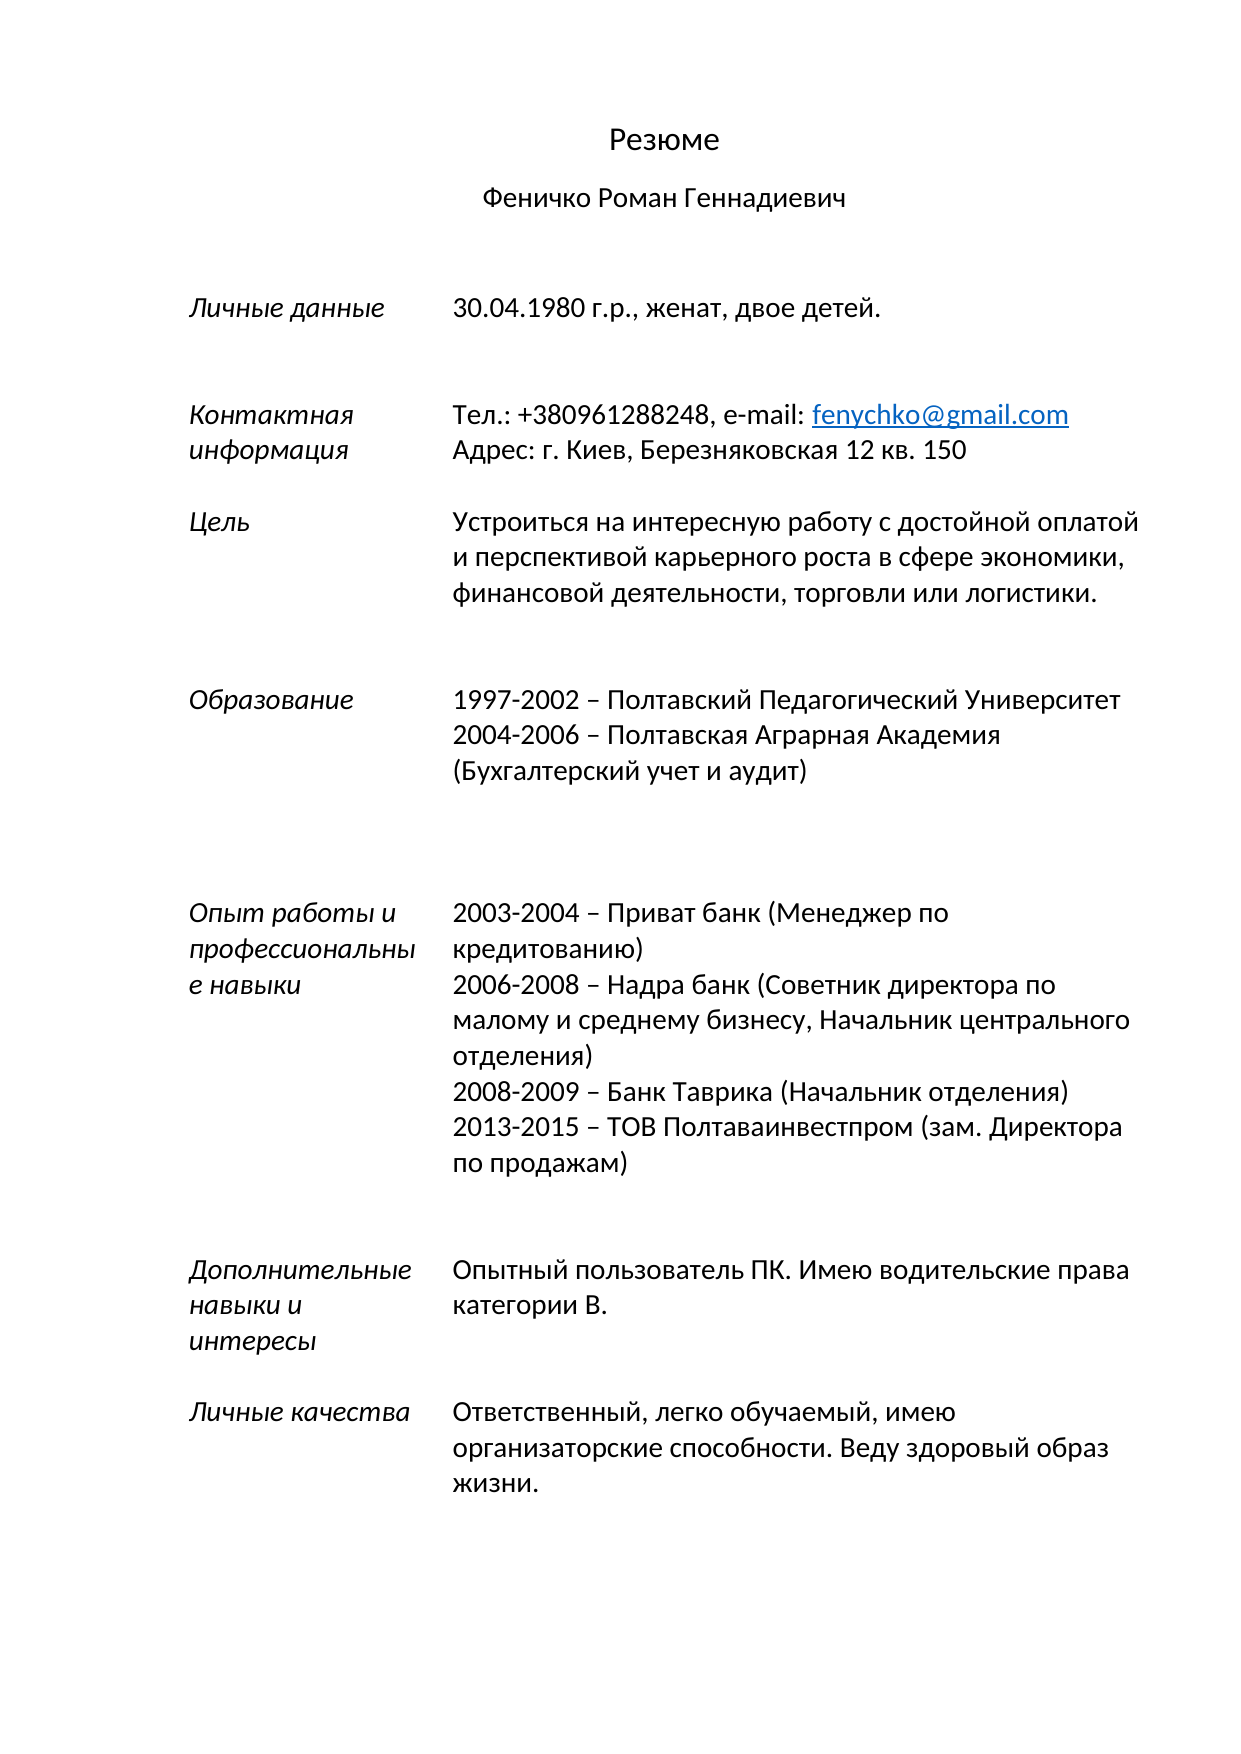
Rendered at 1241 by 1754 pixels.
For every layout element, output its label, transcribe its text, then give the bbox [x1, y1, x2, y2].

table_header Личные данные Контактная информация Цель Образование Опыт работы и профессиональные навыки Дополнительные навыки и интересы Личные качества [177, 289, 441, 1500]
table_header 30.04.1980 г.р., женат, двое детей. Тел.: +380961288248, e-mail: fenychko@gmail.com Адрес: г. Киев, Березняковская 12 кв. 150 Устроиться на интересную работу с достойной оплатой и перспективой карьерного роста в сфере экономики, финансовой деятельности, торговли или логистики. 1997-2002 – Полтавский Педагогический Университет 2004-2006 – Полтавская Аграрная Академия (Бухгалтерский учет и аудит) 2003-2004 – Приват банк (Менеджер по кредитованию) 2006-2008 – Надра банк (Советник директора по малому и среднему бизнесу, Начальник центрального отделения) 2008-2009 – Банк Таврика (Начальник отделения) 2013-2015 – ТОВ Полтаваинвестпром (зам. Директора по продажам) Опытный пользователь ПК. Имею водительские права категории В. Ответственный, легко обучаемый, имею организаторские способности. Веду здоровый образ жизни. [441, 289, 1152, 1500]
text Феничко Роман Геннадиевич [177, 179, 1152, 214]
text Резюме [177, 118, 1152, 159]
